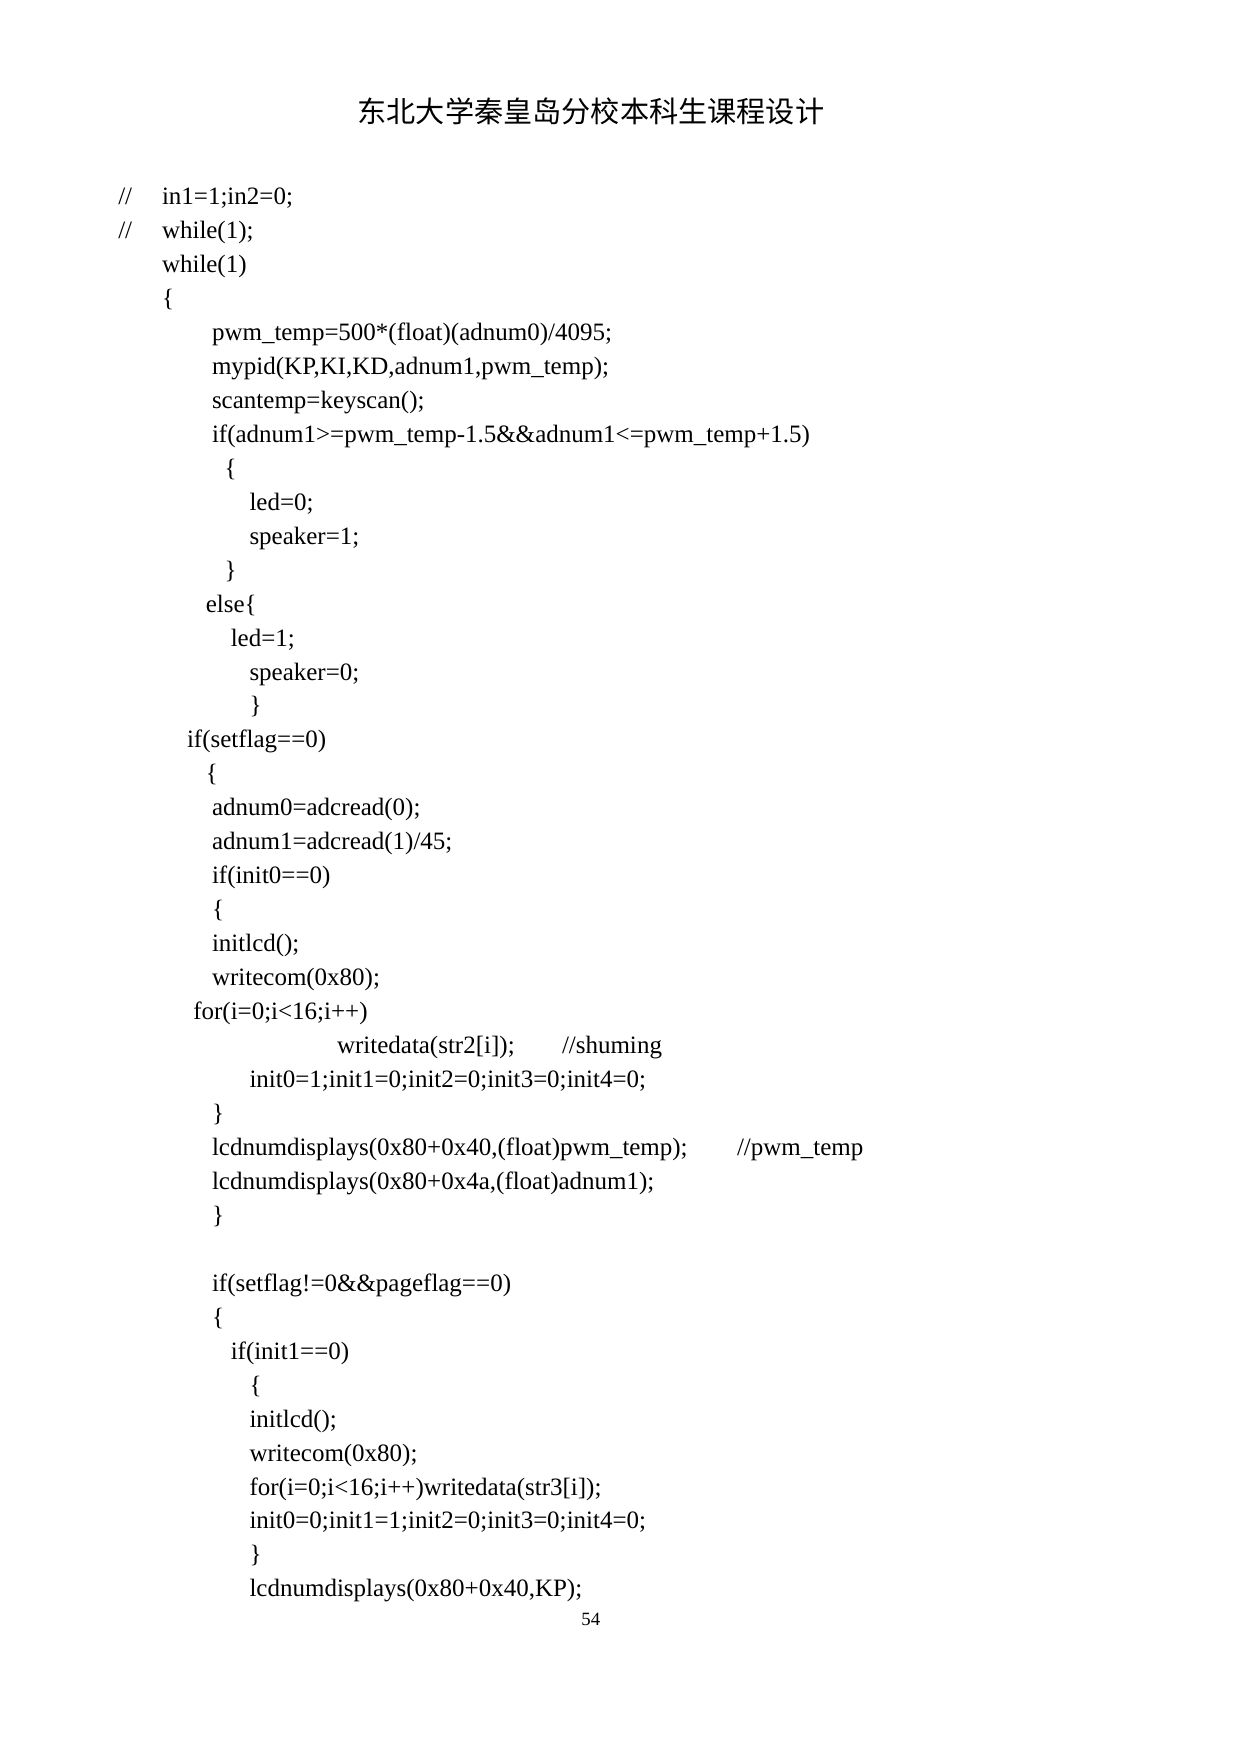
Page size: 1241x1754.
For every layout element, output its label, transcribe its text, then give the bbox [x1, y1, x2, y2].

text init0=1;init1=0;init2=0;init3=0;init4=0; [118, 1061, 1063, 1095]
text } [118, 688, 1063, 722]
text } [118, 1095, 1063, 1129]
text pwm_temp=500*(float)(adnum0)/4095; [118, 314, 1063, 348]
text lcdnumdisplays(0x80+0x40,(float)pwm_temp); //pwm_temp [118, 1129, 1063, 1163]
text { [118, 1367, 1063, 1401]
text init0=0;init1=1;init2=0;init3=0;init4=0; [118, 1503, 1063, 1537]
text initlcd(); [118, 1401, 1063, 1435]
text { [118, 1299, 1063, 1333]
text if(adnum1>=pwm_temp-1.5&&adnum1<=pwm_temp+1.5) [118, 416, 1063, 450]
text writedata(str2[i]); //shuming [118, 1027, 1063, 1061]
text // in1=1;in2=0; [118, 178, 1063, 212]
text } [118, 552, 1063, 586]
text if(setflag!=0&&pageflag==0) [118, 1265, 1063, 1299]
text while(1) [118, 246, 1063, 280]
text { [118, 756, 1063, 790]
text adnum0=adcread(0); [118, 790, 1063, 824]
text for(i=0;i<16;i++) [118, 993, 1063, 1027]
text } [118, 1197, 1063, 1231]
text if(init0==0) [118, 858, 1063, 892]
text lcdnumdisplays(0x80+0x40,KP); [118, 1571, 1063, 1605]
text speaker=0; [118, 654, 1063, 688]
text { [118, 280, 1063, 314]
text writecom(0x80); [118, 959, 1063, 993]
text { [118, 892, 1063, 926]
text initlcd(); [118, 926, 1063, 959]
text } [118, 1537, 1063, 1571]
text speaker=1; [118, 518, 1063, 552]
text writecom(0x80); [118, 1435, 1063, 1469]
text // while(1); [118, 212, 1063, 246]
text else{ [118, 586, 1063, 620]
text led=0; [118, 484, 1063, 518]
text mypid(KP,KI,KD,adnum1,pwm_temp); [118, 348, 1063, 382]
text if(init1==0) [118, 1333, 1063, 1367]
text adnum1=adcread(1)/45; [118, 824, 1063, 858]
text if(setflag==0) [118, 722, 1063, 756]
text lcdnumdisplays(0x80+0x4a,(float)adnum1); [118, 1163, 1063, 1197]
text scantemp=keyscan(); [118, 382, 1063, 416]
text { [118, 450, 1063, 484]
text for(i=0;i<16;i++)writedata(str3[i]); [118, 1469, 1063, 1503]
text led=1; [118, 620, 1063, 654]
